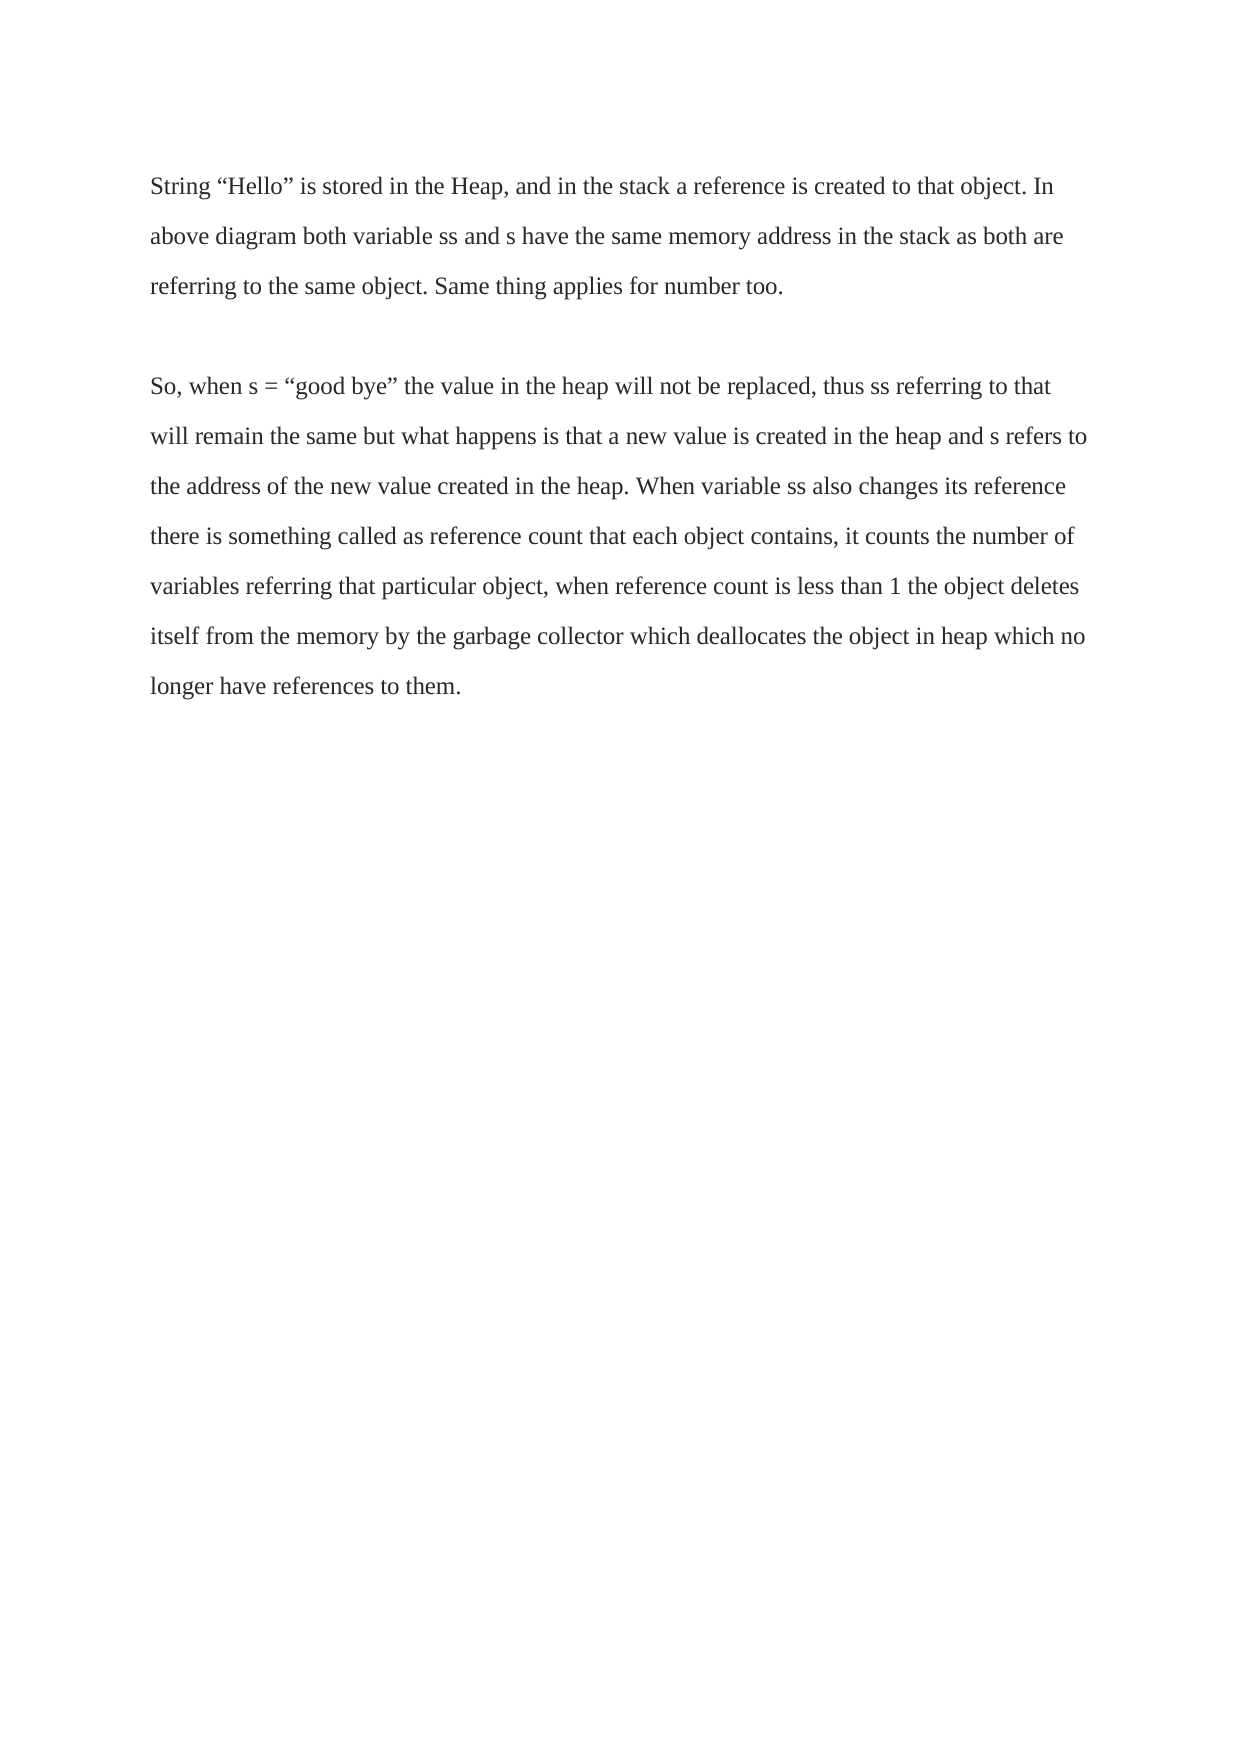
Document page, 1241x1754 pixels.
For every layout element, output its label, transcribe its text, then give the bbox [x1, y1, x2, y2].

text So, when s = “good bye” the value in the heap will not be replaced, thus ss referring to that will remain the same but what happens is that a new value is created in the heap and s refers to the address of the new value created in the heap. When variable ss also changes its reference there is something called as reference count that each object contains, it counts the number of variables referring that particular object, when reference count is less than 1 the object deletes itself from the memory by the garbage collector which deallocates the object in heap which no longer have references to them. [150, 350, 1090, 700]
text String “Hello” is stored in the Heap, and in the stack a reference is created to that object. In above diagram both variable ss and s have the same memory address in the stack as both are referring to the same object. Same thing applies for number too. [150, 150, 1090, 300]
